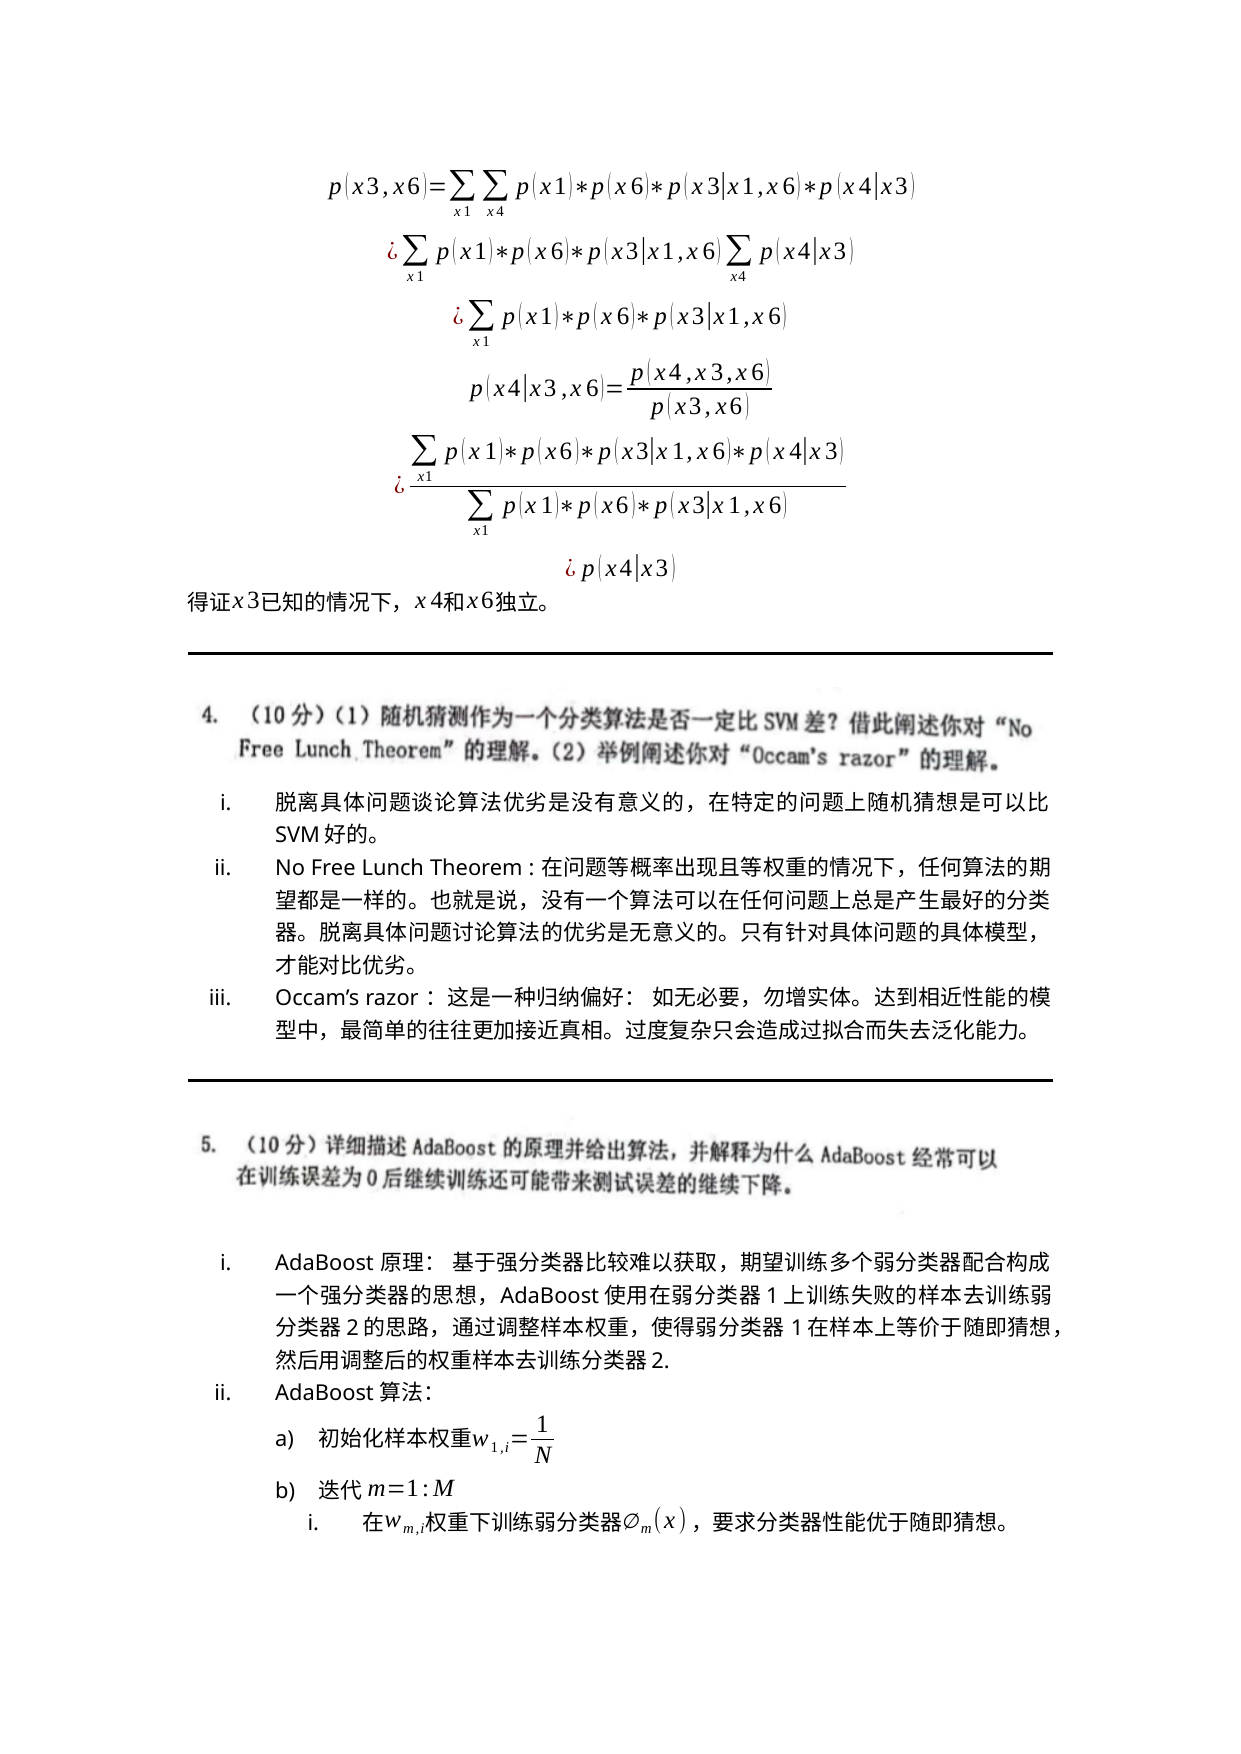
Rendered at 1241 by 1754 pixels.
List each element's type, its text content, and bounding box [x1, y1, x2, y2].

text 得证已知的情况下，和独立。 [187, 584, 1053, 617]
list 迭代 [275, 1472, 1053, 1505]
list AdaBoost 原理： 基于强分类器比较难以获取，期望训练多个弱分类器配合构成一个强分类器的思想，AdaBoost使用在弱分类器1上训练失败的样本去训练弱分类器2的思路，通过调整样本权重，使得弱分类器1在样本上等价于随即猜想，然后用调整后的权重样本去训练分类器2. [231, 1245, 1053, 1375]
picture [187, 687, 1053, 780]
list AdaBoost 算法： [231, 1375, 1053, 1407]
list 初始化样本权重 [275, 1407, 1053, 1472]
list No Free Lunch Theorem : 在问题等概率出现且等权重的情况下，任何算法的期望都是一样的。也就是说，没有一个算法可以在任何问题上总是产生最好的分类器。脱离具体问题讨论算法的优劣是无意义的。只有针对具体问题的具体模型，才能对比优劣。 [231, 850, 1053, 980]
list 在权重下训练弱分类器 ，要求分类器性能优于随即猜想。 [319, 1505, 1053, 1537]
list 脱离具体问题谈论算法优劣是没有意义的，在特定的问题上随机猜想是可以比SVM好的。 [231, 785, 1053, 850]
list Occam’s razor ：这是一种归纳偏好： 如无必要，勿增实体。达到相近性能的模型中，最简单的往往更加接近真相。过度复杂只会造成过拟合而失去泛化能力。 [231, 980, 1053, 1045]
picture [187, 1115, 1053, 1220]
